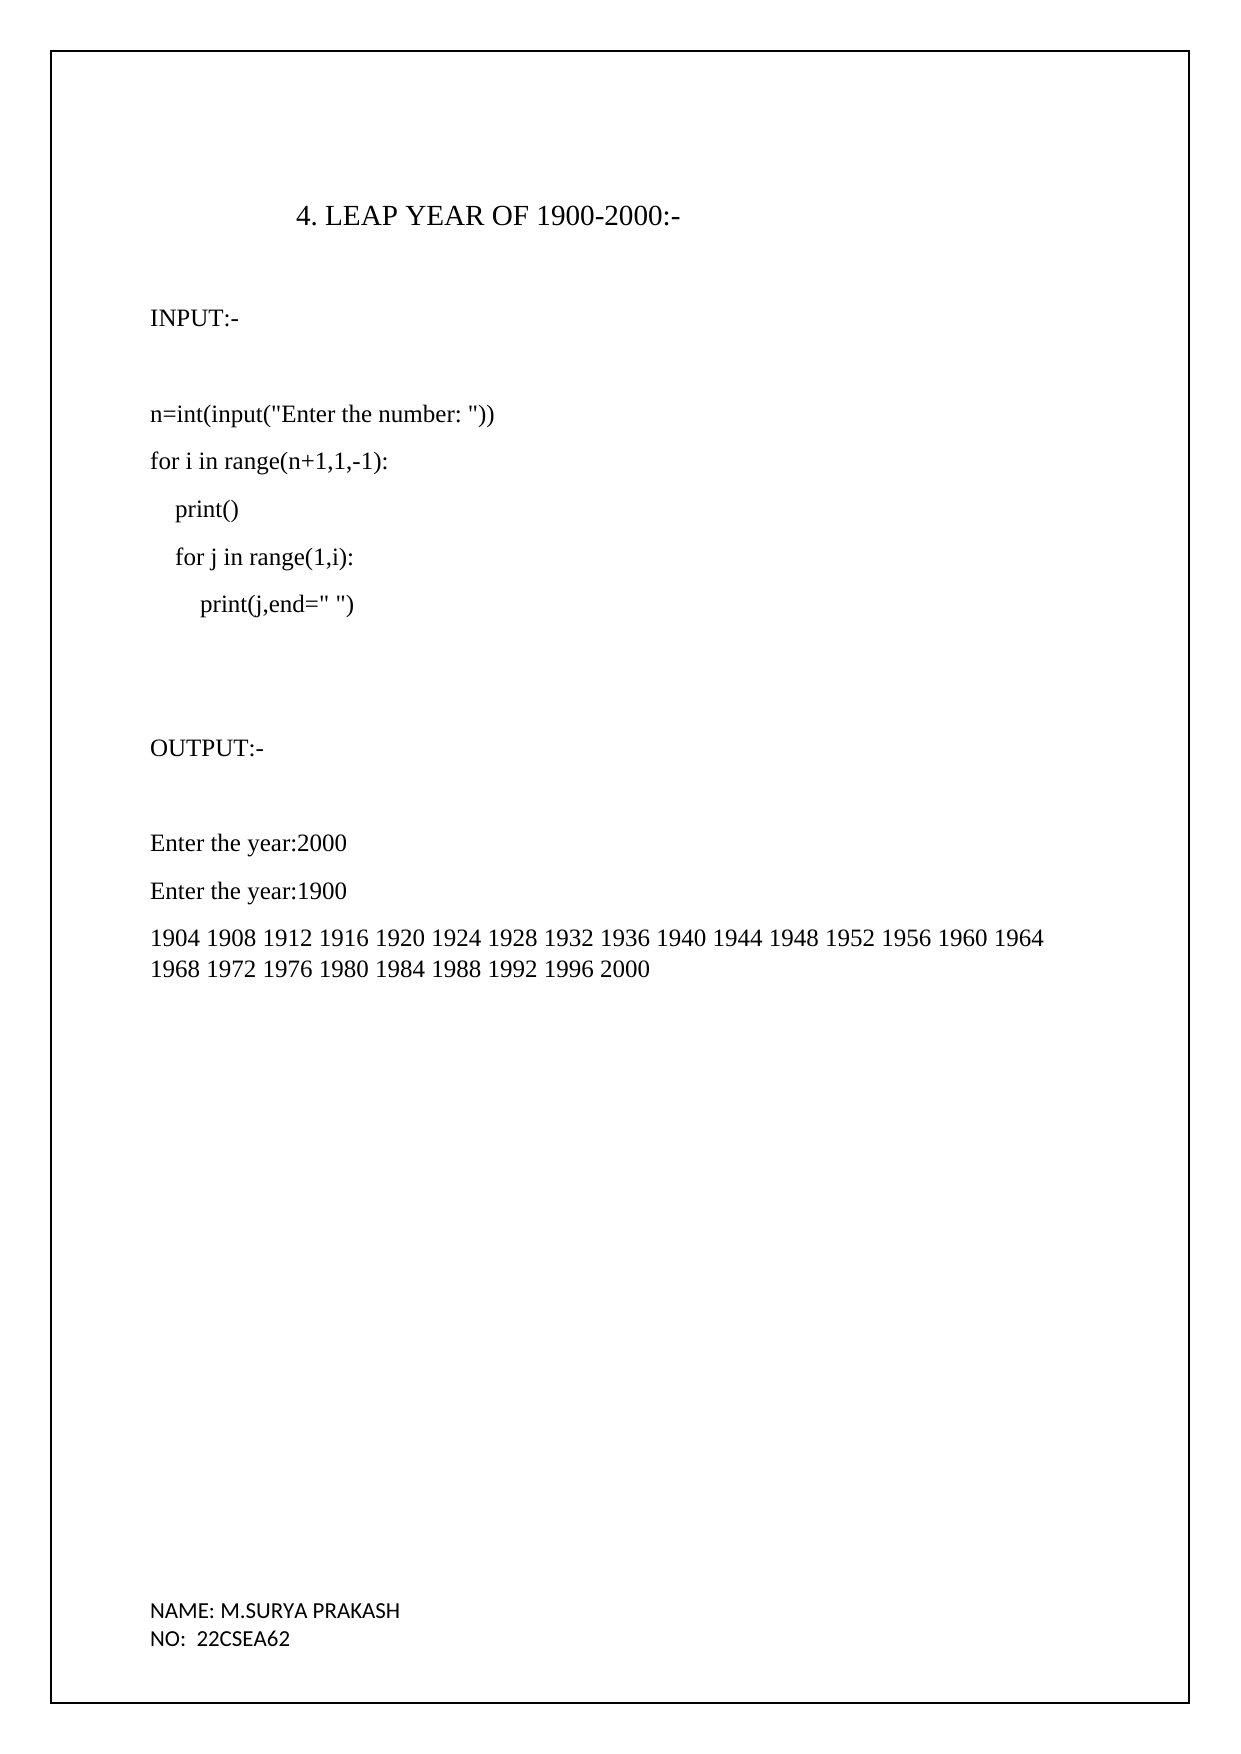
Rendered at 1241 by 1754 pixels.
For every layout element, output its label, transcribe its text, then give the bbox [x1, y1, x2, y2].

text print() [150, 494, 1090, 523]
text 4. LEAP YEAR OF 1900-2000:- [150, 198, 1090, 231]
text INPUT:- [150, 303, 1090, 332]
text 1904 1908 1912 1916 1920 1924 1928 1932 1936 1940 1944 1948 1952 1956 1960 1964 1968 1972 1976 1980 1984 1988 1992 1996 2000 [150, 923, 1090, 983]
text Enter the year:2000 [150, 828, 1090, 857]
text for j in range(1,i): [150, 542, 1090, 571]
text for i in range(n+1,1,-1): [150, 446, 1090, 475]
text Enter the year:1900 [150, 876, 1090, 904]
text print(j,end=" ") [150, 589, 1090, 618]
text OUTPUT:- [150, 733, 1090, 761]
text n=int(input("Enter the number: ")) [150, 399, 1090, 427]
